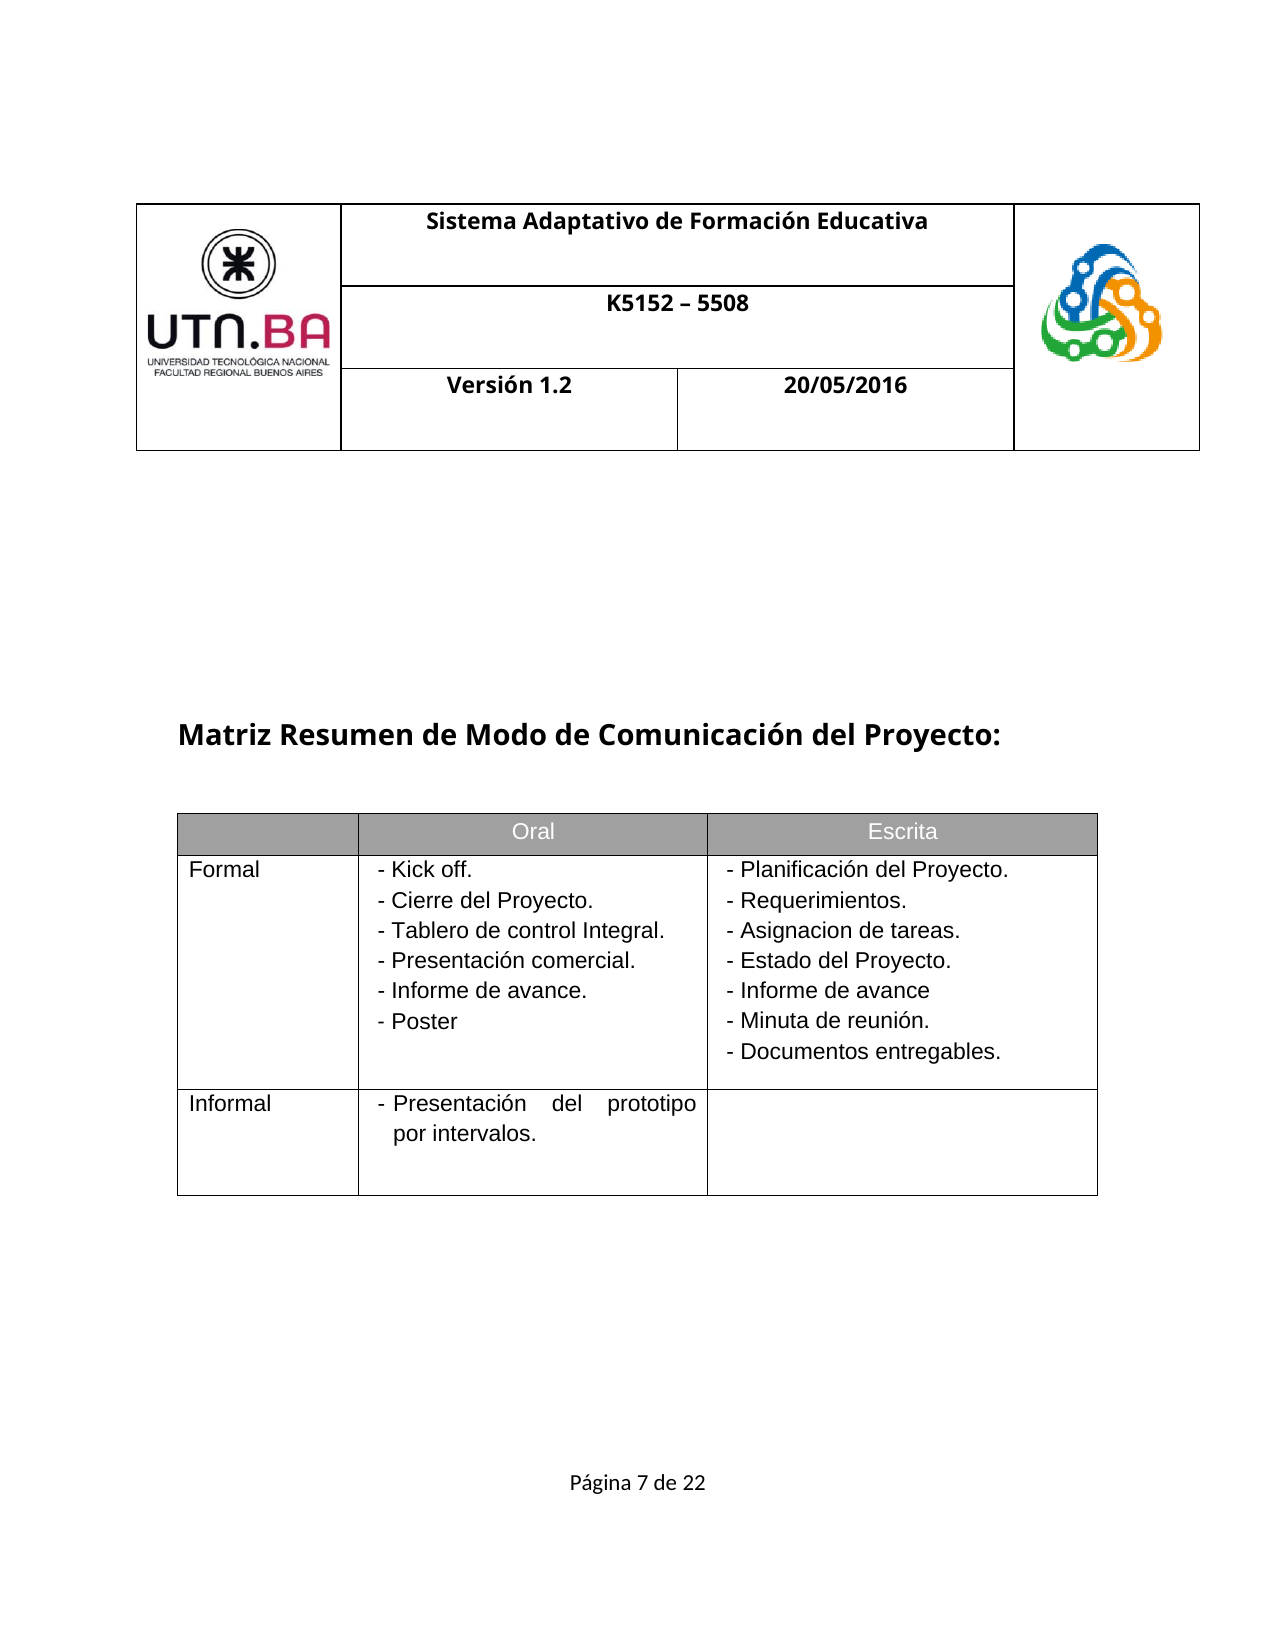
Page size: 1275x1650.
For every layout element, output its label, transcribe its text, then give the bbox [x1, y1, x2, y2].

picture [1025, 241, 1186, 364]
table_cell Formal [178, 856, 358, 1089]
table_cell Informal [178, 1090, 358, 1195]
table_cell [708, 1090, 1097, 1195]
table_header Oral [359, 814, 707, 855]
table_cell Presentación del prototipo por intervalos. [359, 1090, 707, 1195]
picture [147, 229, 330, 376]
table_cell Planificación del Proyecto. Requerimientos. Asignacion de tareas. Estado del Proyecto. Informe de avance Minuta de reunión. Documentos entregables. [708, 856, 1097, 1089]
table_cell Kick off. Cierre del Proyecto. Tablero de control Integral. Presentación comercial. Informe de avance. Poster [359, 856, 707, 1089]
table_header Escrita [708, 814, 1097, 855]
table_header [178, 814, 358, 855]
subtitle Matriz Resumen de Modo de Comunicación del Proyecto: [177, 714, 1098, 754]
